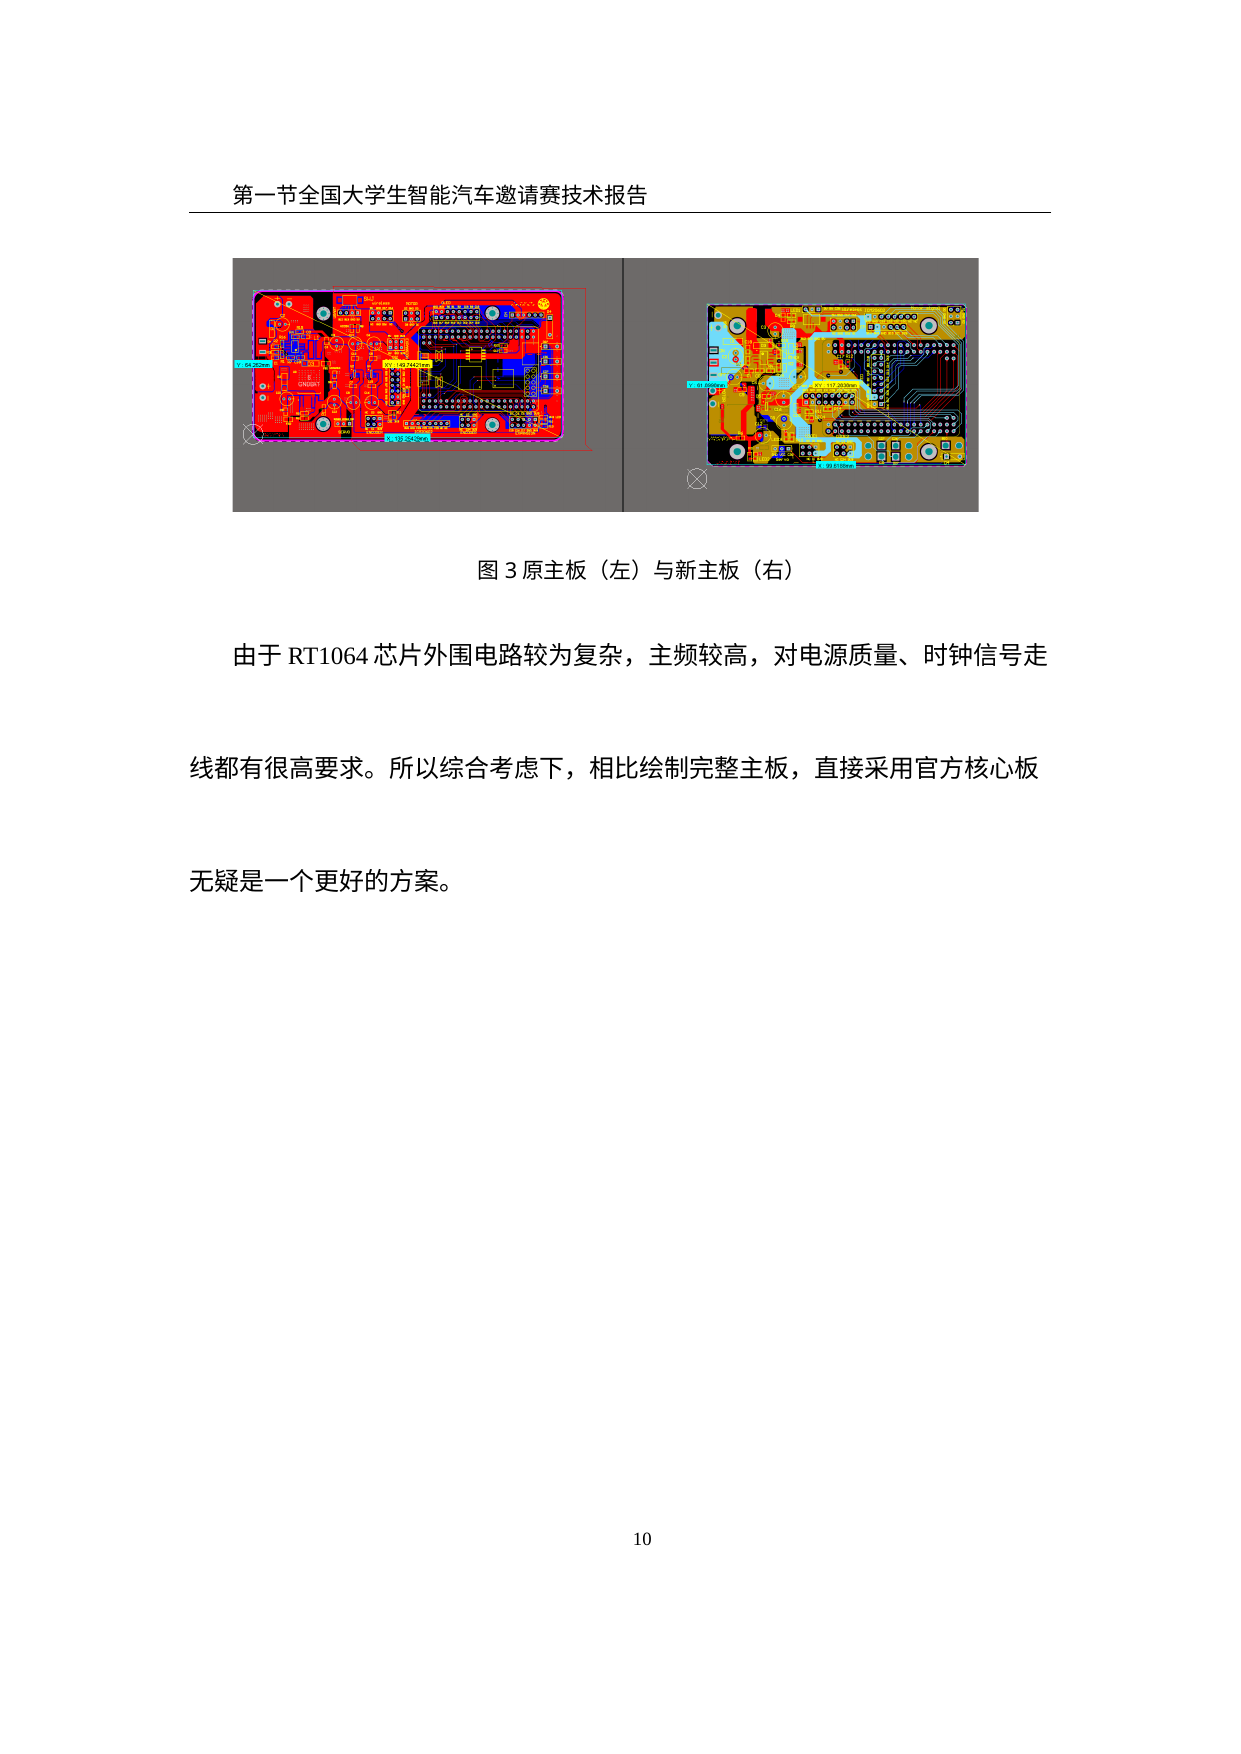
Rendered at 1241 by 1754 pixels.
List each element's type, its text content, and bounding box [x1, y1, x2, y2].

text 由于RT1064芯片外围电路较为复杂，主频较高，对电源质量、时钟信号走线都有很高要求。所以综合考虑下，相比绘制完整主板，直接采用官方核心板无疑是一个更好的方案。 [189, 620, 1051, 913]
picture [232, 258, 979, 512]
text 图 3 原主板（左）与新主板（右） [189, 552, 1051, 586]
